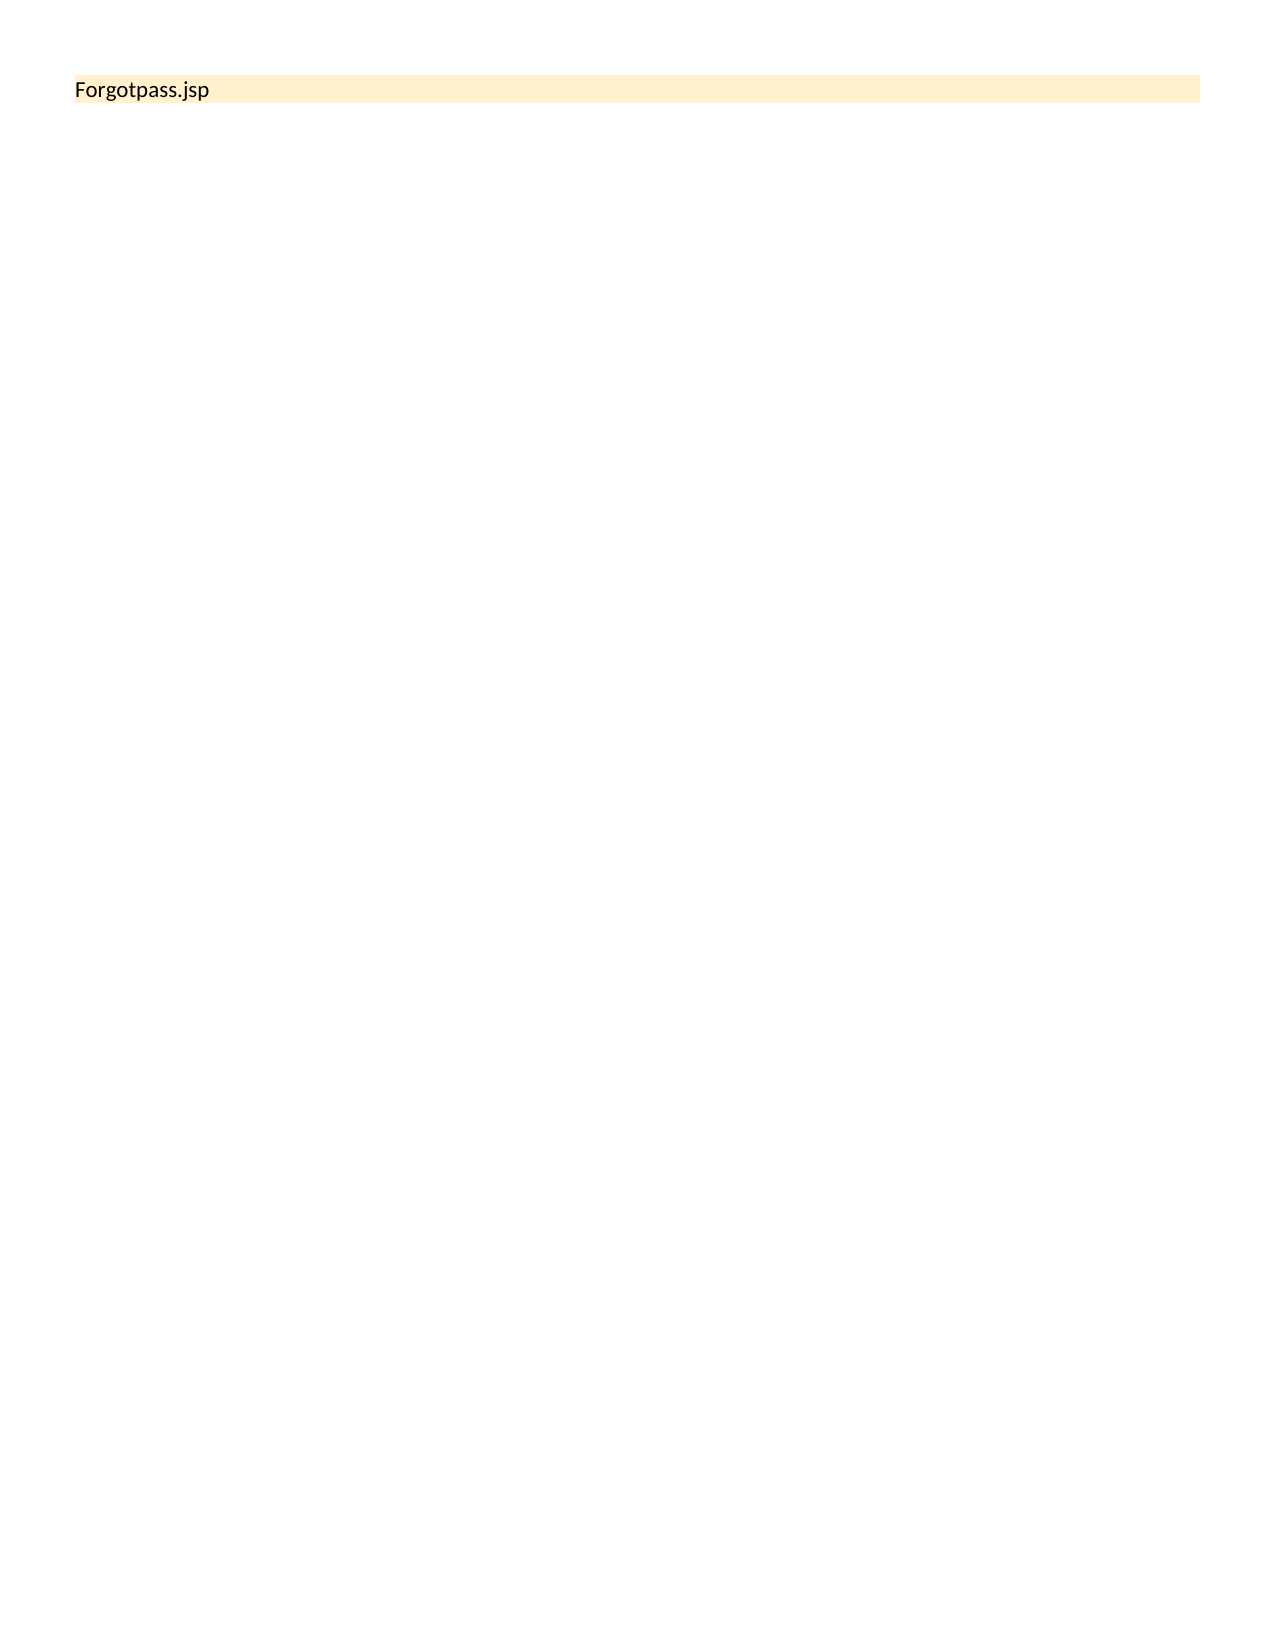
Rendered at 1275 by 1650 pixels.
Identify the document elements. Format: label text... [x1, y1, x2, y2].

text Forgotpass.jsp [75, 75, 1200, 103]
